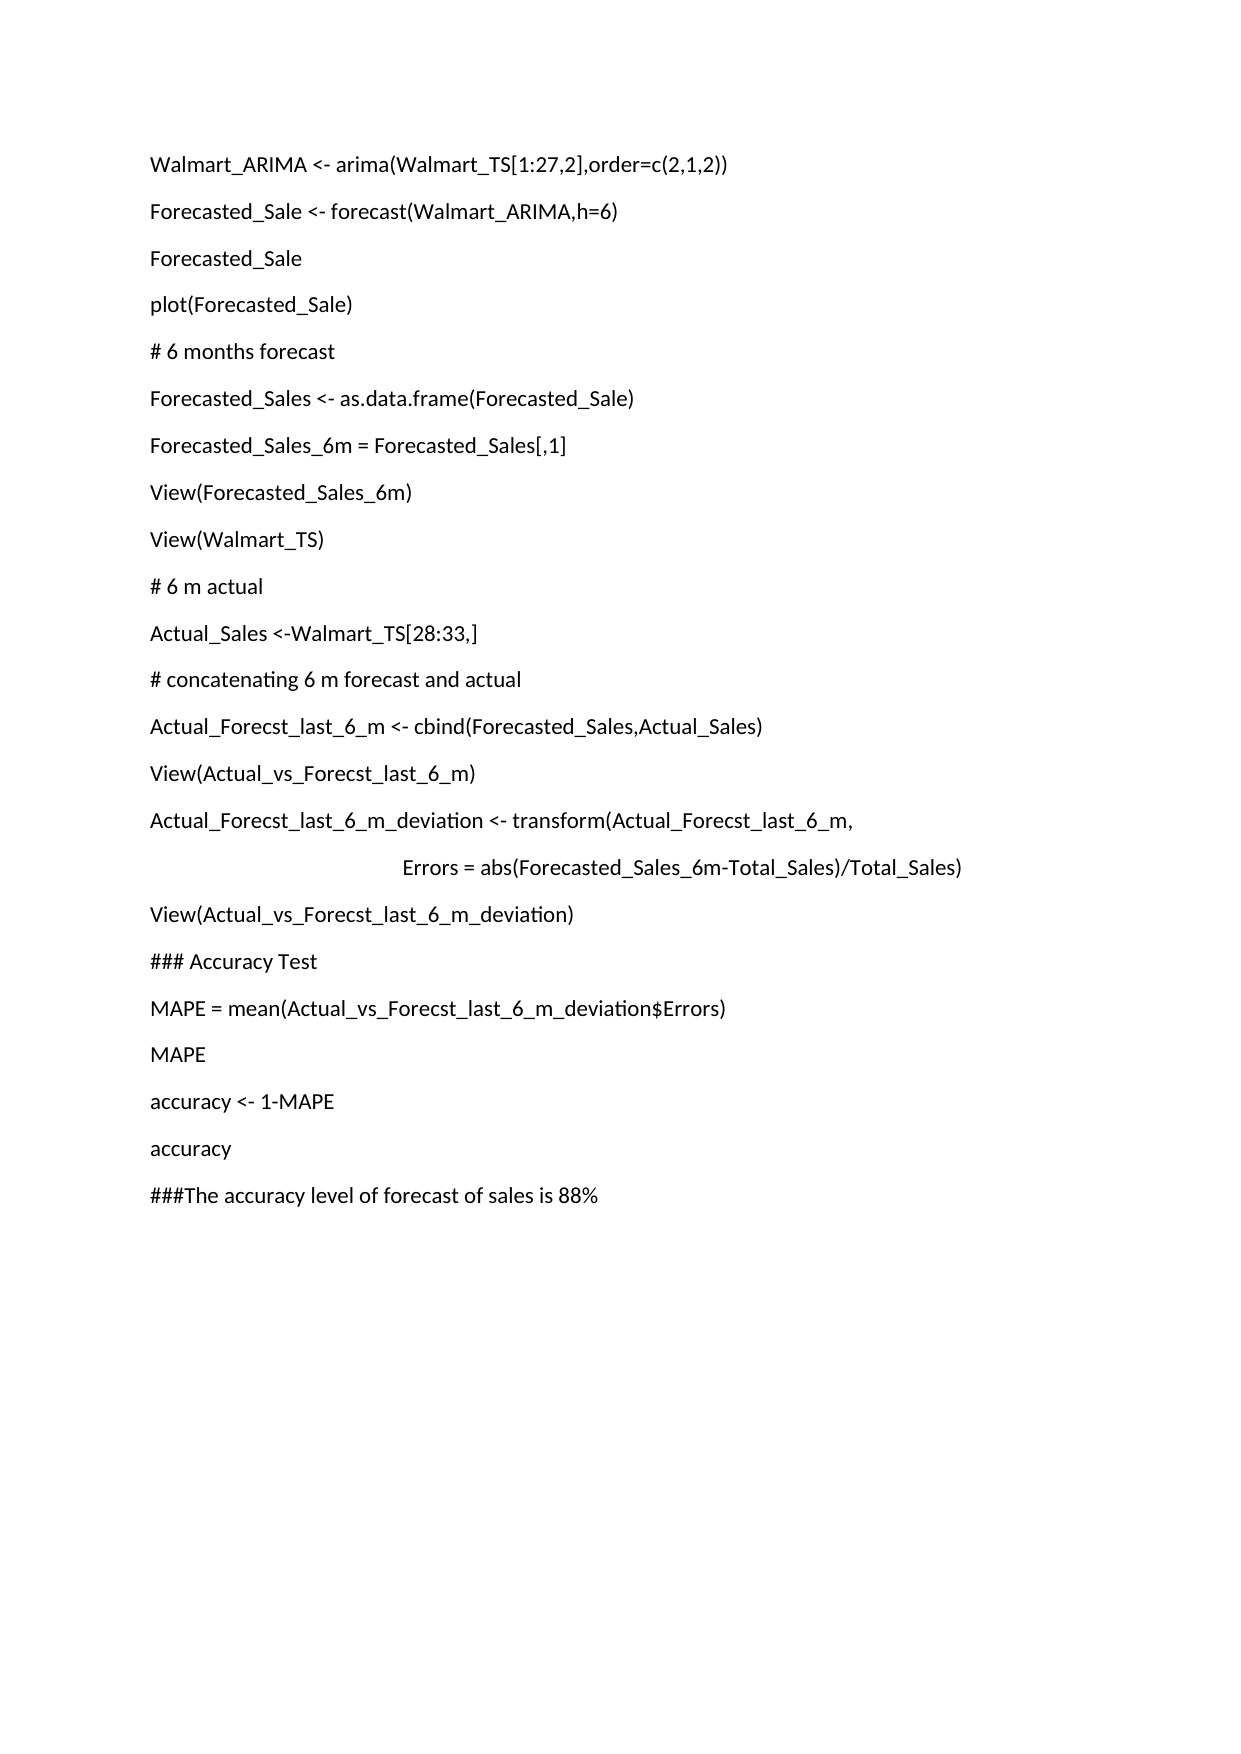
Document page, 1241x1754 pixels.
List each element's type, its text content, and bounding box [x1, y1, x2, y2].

text # 6 months forecast [150, 337, 1090, 366]
text plot(Forecasted_Sale) [150, 291, 1090, 319]
text Actual_Forecst_last_6_m_deviation <- transform(Actual_Forecst_last_6_m, [150, 806, 1090, 834]
text # 6 m actual [150, 572, 1090, 600]
text Errors = abs(Forecasted_Sales_6m-Total_Sales)/Total_Sales) [150, 853, 1090, 881]
text Forecasted_Sale <- forecast(Walmart_ARIMA,h=6) [150, 197, 1090, 225]
text View(Actual_vs_Forecst_last_6_m) [150, 759, 1090, 787]
text View(Actual_vs_Forecst_last_6_m_deviation) [150, 900, 1090, 928]
text Forecasted_Sales_6m = Forecasted_Sales[,1] [150, 431, 1090, 459]
text Actual_Forecst_last_6_m <- cbind(Forecasted_Sales,Actual_Sales) [150, 712, 1090, 741]
text Forecasted_Sale [150, 244, 1090, 272]
text ### Accuracy Test [150, 947, 1090, 975]
text # concatenating 6 m forecast and actual [150, 666, 1090, 694]
text Forecasted_Sales <- as.data.frame(Forecasted_Sale) [150, 384, 1090, 412]
text MAPE [150, 1041, 1090, 1069]
text accuracy <- 1-MAPE [150, 1087, 1090, 1116]
text Walmart_ARIMA <- arima(Walmart_TS[1:27,2],order=c(2,1,2)) [150, 150, 1090, 178]
text View(Forecasted_Sales_6m) [150, 478, 1090, 506]
text accuracy [150, 1134, 1090, 1162]
text Actual_Sales <-Walmart_TS[28:33,] [150, 619, 1090, 647]
text View(Walmart_TS) [150, 525, 1090, 553]
text ###The accuracy level of forecast of sales is 88% [150, 1181, 1090, 1209]
text MAPE = mean(Actual_vs_Forecst_last_6_m_deviation$Errors) [150, 994, 1090, 1022]
